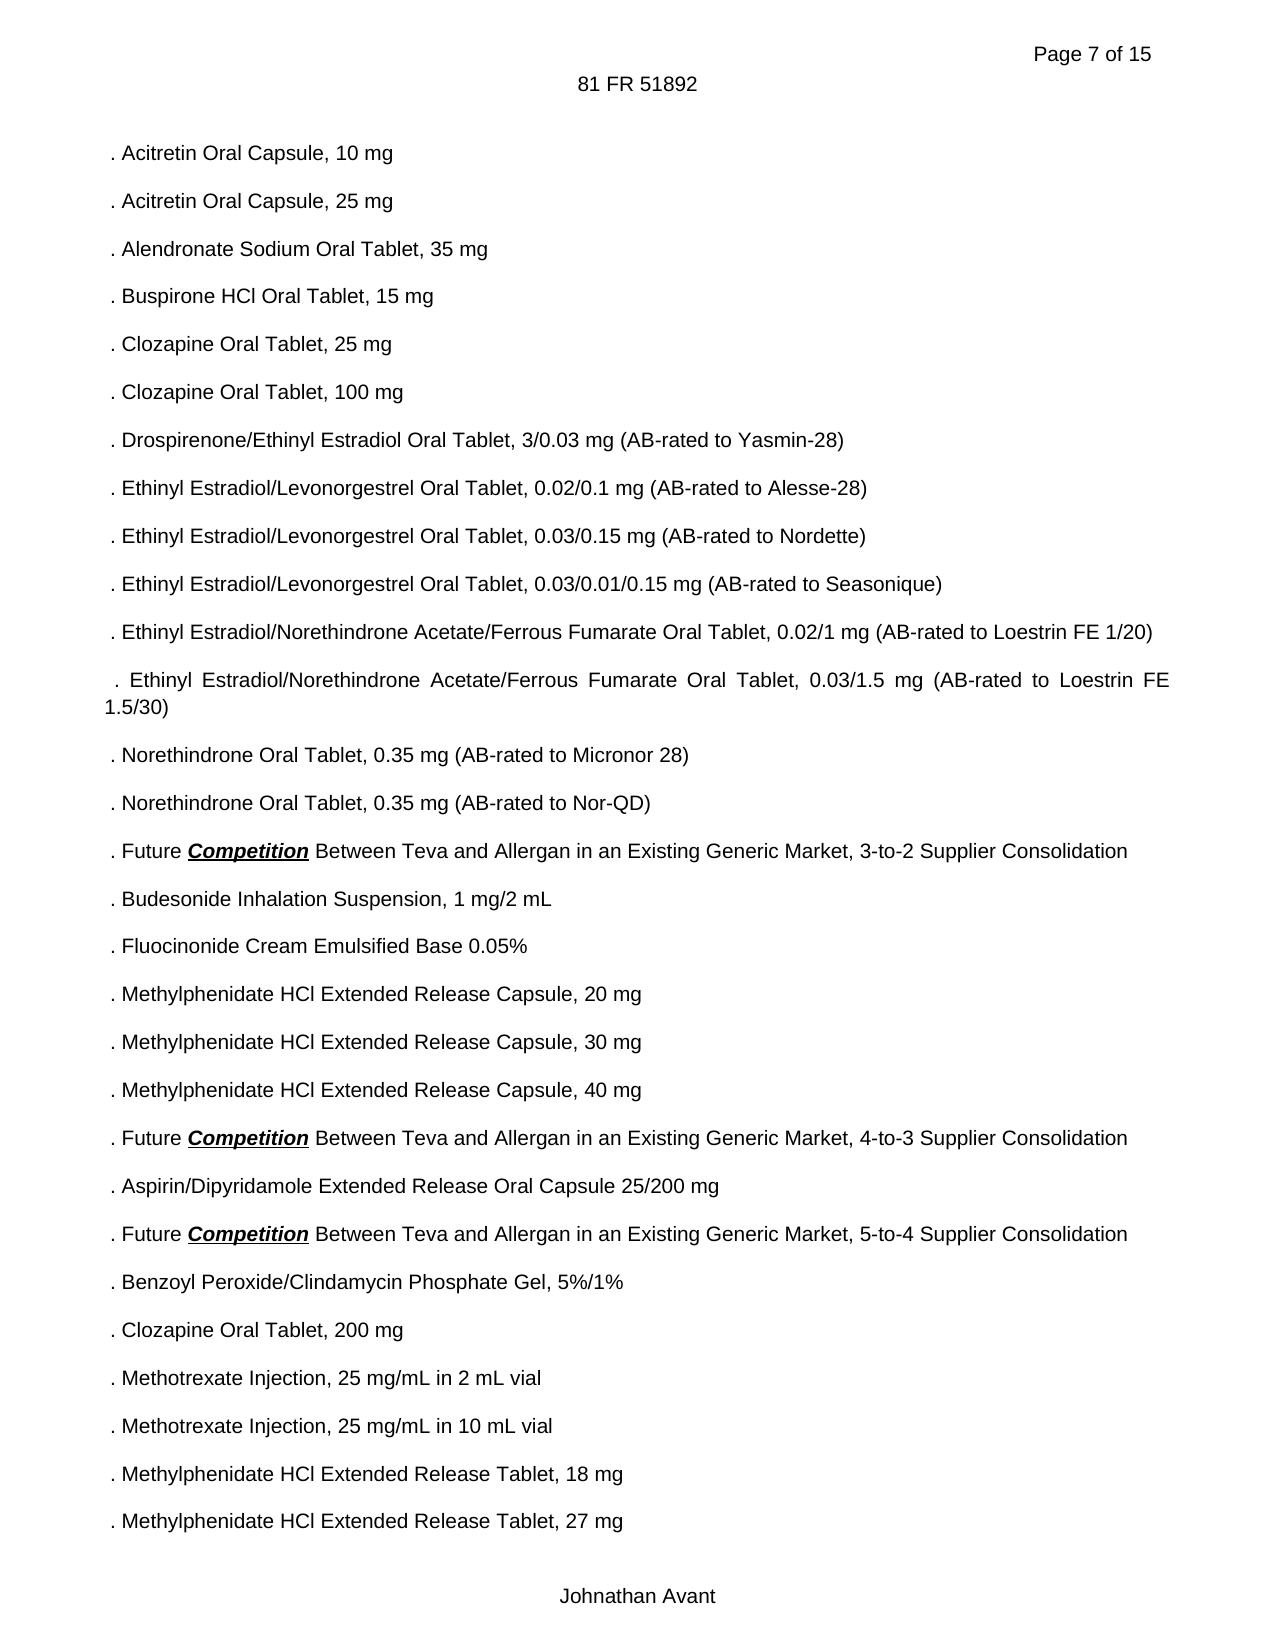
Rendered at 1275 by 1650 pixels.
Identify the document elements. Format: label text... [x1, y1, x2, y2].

text . Ethinyl Estradiol/Norethindrone Acetate/Ferrous Fumarate Oral Tablet, 0.03/1.5 mg (AB-rated to Loestrin FE 1.5/30) [104, 664, 1171, 719]
text . Alendronate Sodium Oral Tablet, 35 mg [104, 233, 1171, 260]
text . Methotrexate Injection, 25 mg/mL in 2 mL vial [104, 1362, 1171, 1389]
text . Fluocinonide Cream Emulsified Base 0.05% [104, 931, 1171, 958]
text . Norethindrone Oral Tablet, 0.35 mg (AB-rated to Nor-QD) [104, 787, 1171, 814]
text . Methylphenidate HCl Extended Release Tablet, 27 mg [104, 1506, 1171, 1533]
text . Norethindrone Oral Tablet, 0.35 mg (AB-rated to Micronor 28) [104, 739, 1171, 767]
text . Methylphenidate HCl Extended Release Capsule, 20 mg [104, 979, 1171, 1006]
text . Ethinyl Estradiol/Norethindrone Acetate/Ferrous Fumarate Oral Tablet, 0.02/1 mg (AB-rated to Loestrin FE 1/20) [104, 617, 1171, 644]
text . Methylphenidate HCl Extended Release Tablet, 18 mg [104, 1458, 1171, 1485]
text . Budesonide Inhalation Suspension, 1 mg/2 mL [104, 883, 1171, 910]
text . Acitretin Oral Capsule, 25 mg [104, 185, 1171, 212]
text . Ethinyl Estradiol/Levonorgestrel Oral Tablet, 0.02/0.1 mg (AB-rated to Alesse-28) [104, 473, 1171, 500]
text . Buspirone HCl Oral Tablet, 15 mg [104, 281, 1171, 308]
text . Drospirenone/Ethinyl Estradiol Oral Tablet, 3/0.03 mg (AB-rated to Yasmin-28) [104, 425, 1171, 452]
text . Clozapine Oral Tablet, 200 mg [104, 1314, 1171, 1342]
text . Ethinyl Estradiol/Levonorgestrel Oral Tablet, 0.03/0.01/0.15 mg (AB-rated to Seasonique) [104, 569, 1171, 596]
text . Methylphenidate HCl Extended Release Capsule, 30 mg [104, 1027, 1171, 1054]
text . Future Competition Between Teva and Allergan in an Existing Generic Market, 5-to-4 Supplier Consolidation [104, 1219, 1171, 1246]
text . Future Competition Between Teva and Allergan in an Existing Generic Market, 4-to-3 Supplier Consolidation [104, 1123, 1171, 1150]
text . Ethinyl Estradiol/Levonorgestrel Oral Tablet, 0.03/0.15 mg (AB-rated to Nordette) [104, 521, 1171, 548]
text . Clozapine Oral Tablet, 100 mg [104, 377, 1171, 404]
text . Future Competition Between Teva and Allergan in an Existing Generic Market, 3-to-2 Supplier Consolidation [104, 835, 1171, 862]
text . Methotrexate Injection, 25 mg/mL in 10 mL vial [104, 1410, 1171, 1437]
text . Aspirin/Dipyridamole Extended Release Oral Capsule 25/200 mg [104, 1171, 1171, 1198]
text . Clozapine Oral Tablet, 25 mg [104, 329, 1171, 356]
text . Acitretin Oral Capsule, 10 mg [104, 137, 1171, 164]
text . Methylphenidate HCl Extended Release Capsule, 40 mg [104, 1075, 1171, 1102]
text . Benzoyl Peroxide/Clindamycin Phosphate Gel, 5%/1% [104, 1267, 1171, 1294]
